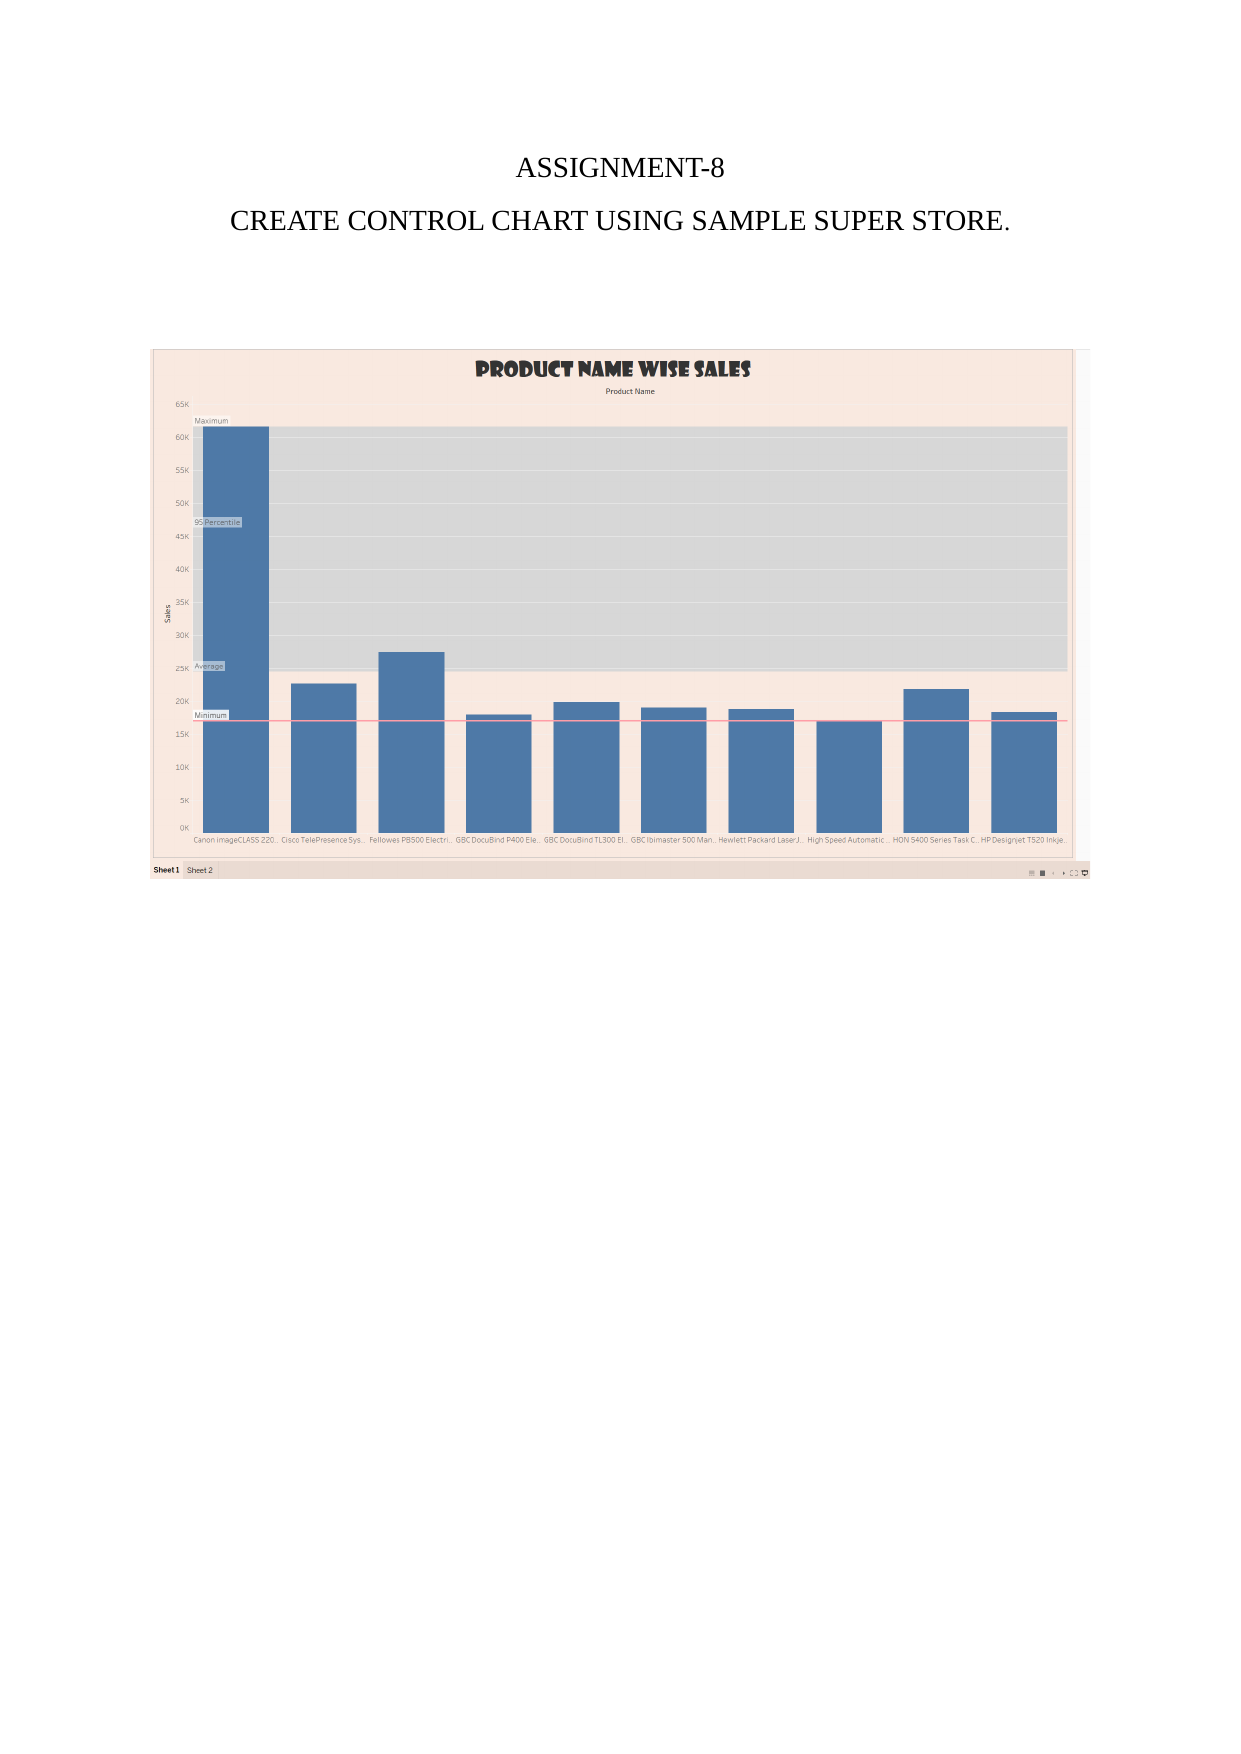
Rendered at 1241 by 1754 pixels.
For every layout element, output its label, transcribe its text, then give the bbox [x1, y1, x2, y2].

picture [150, 349, 1091, 879]
text ASSIGNMENT-8 [150, 150, 1090, 183]
text CREATE CONTROL CHART USING SAMPLE SUPER STORE. [150, 203, 1090, 236]
